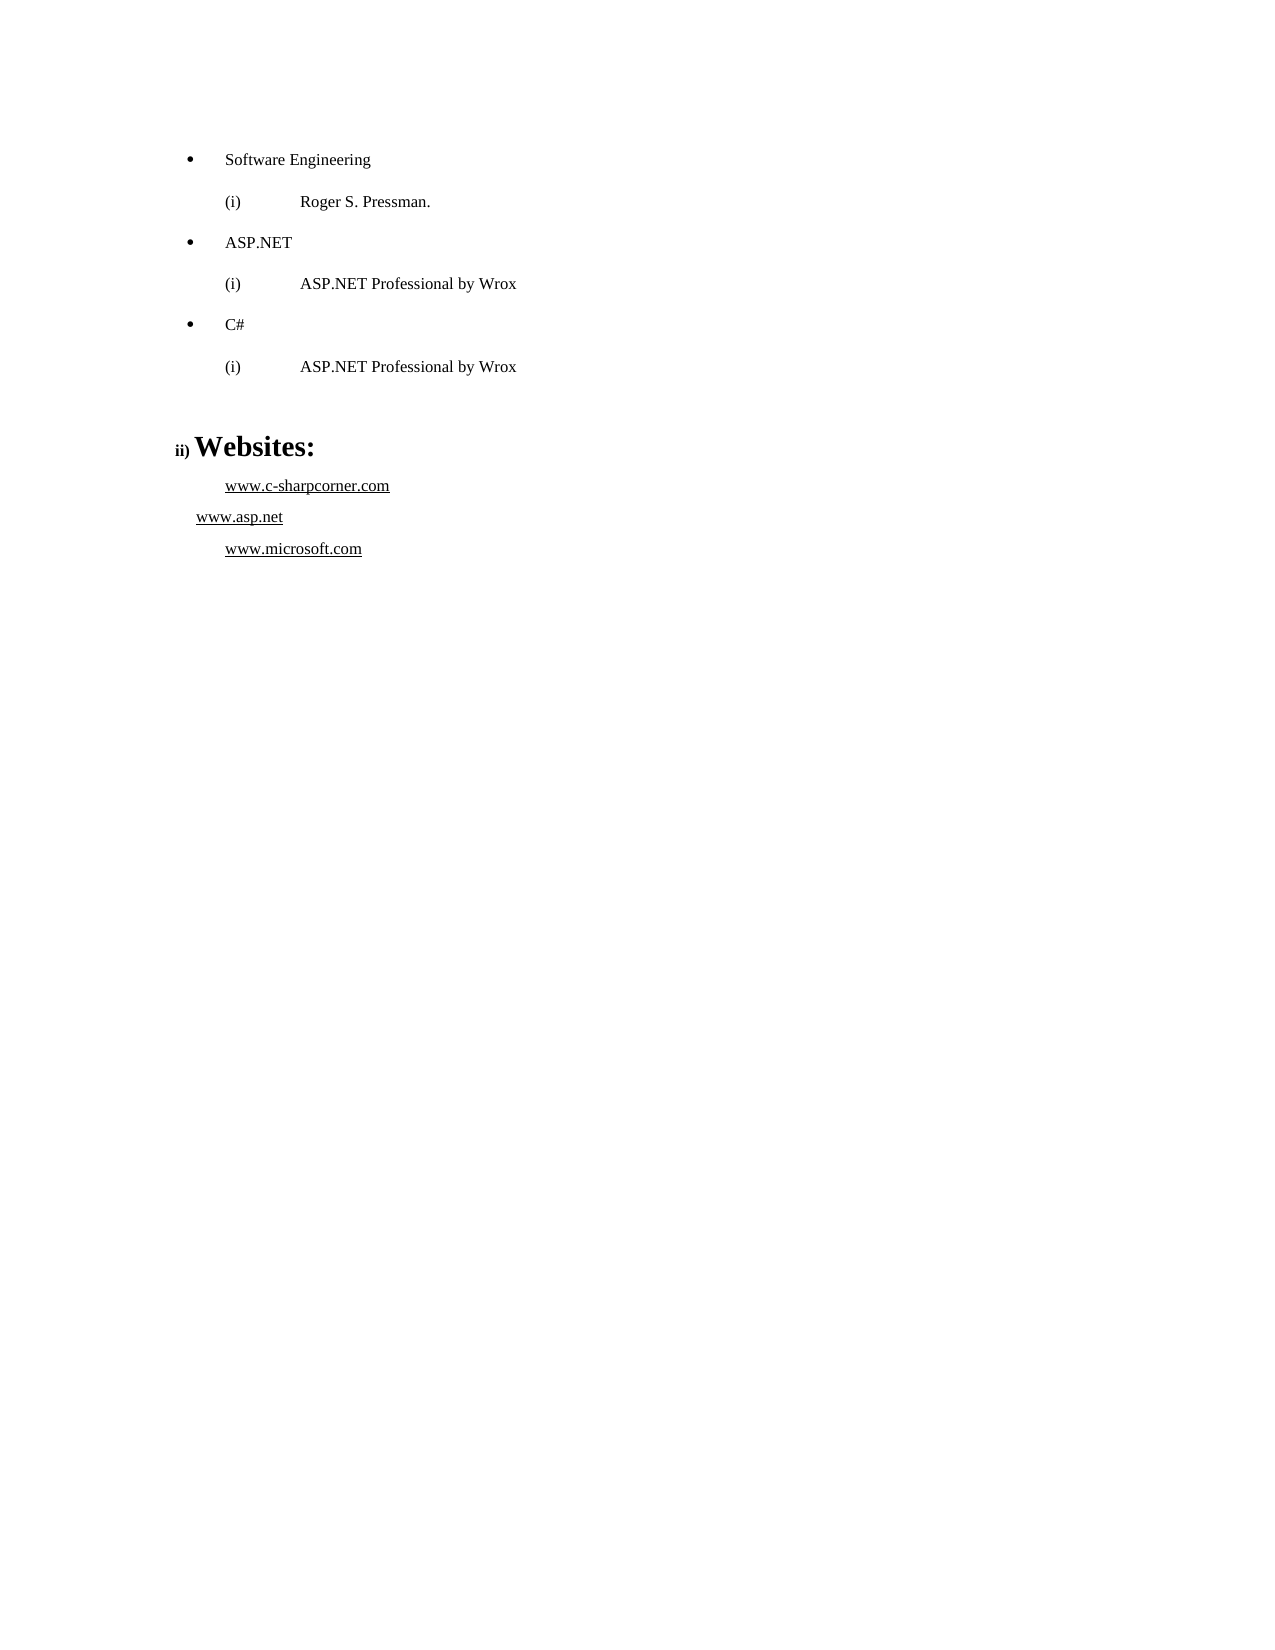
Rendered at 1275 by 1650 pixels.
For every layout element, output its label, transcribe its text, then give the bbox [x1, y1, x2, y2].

list ASP.NET Professional by Wrox [225, 357, 1110, 376]
list ASP.NET Professional by Wrox [225, 274, 1110, 293]
text ii) Websites: [150, 429, 1110, 463]
text www.c-sharpcorner.com [150, 476, 1110, 495]
list Software Engineering [187, 150, 1110, 169]
list ASP.NET [187, 233, 1110, 252]
text www.asp.net [150, 507, 1110, 526]
text www.microsoft.com [195, 539, 1110, 558]
list Roger S. Pressman. [225, 191, 1110, 211]
list C# [187, 315, 1110, 334]
